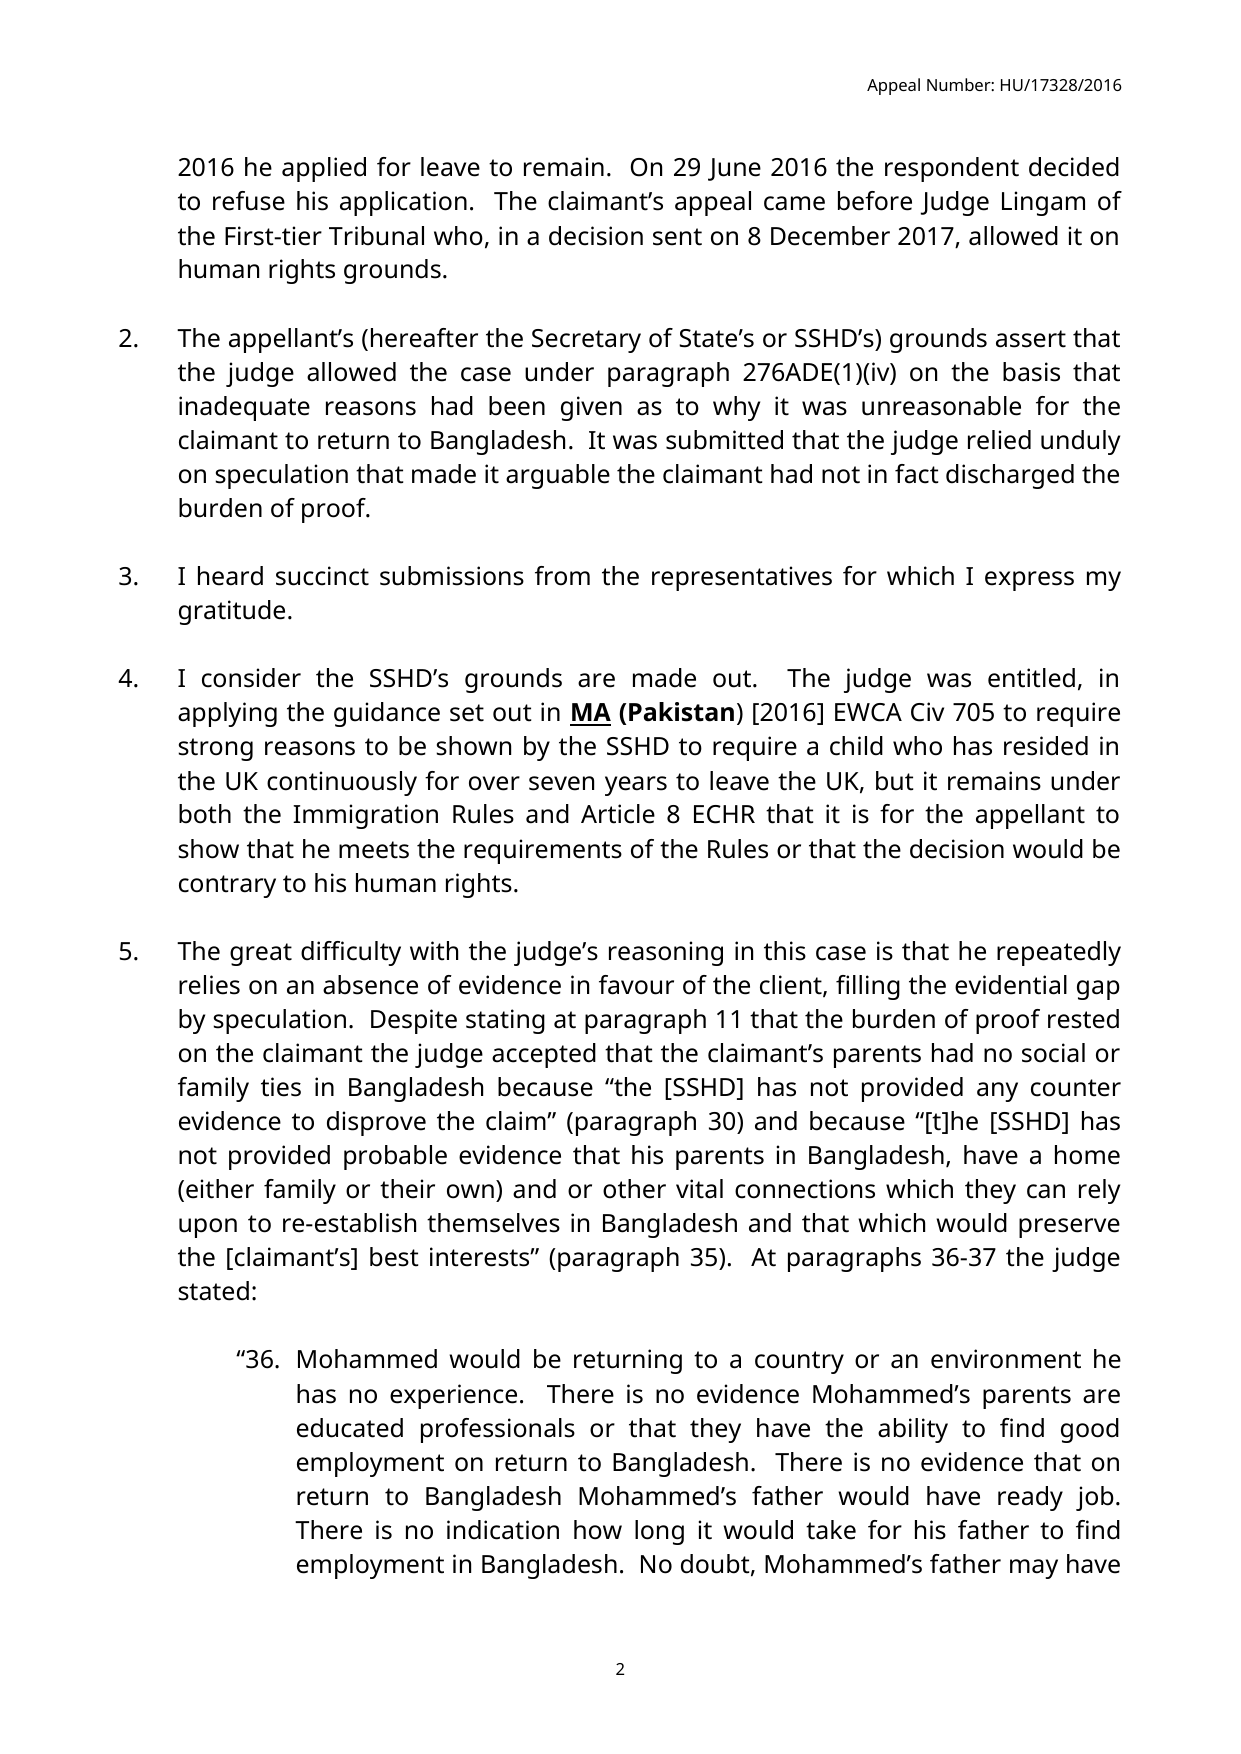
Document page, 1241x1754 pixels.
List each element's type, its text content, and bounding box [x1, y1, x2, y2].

text 2. The appellant’s (hereafter the Secretary of State’s or SSHD’s) grounds assert that the judge allowed the case under paragraph 276ADE(1)(iv) on the basis that inadequate reasons had been given as to why it was unreasonable for the claimant to return to Bangladesh. It was submitted that the judge relied unduly on speculation that made it arguable the claimant had not in fact discharged the burden of proof. [118, 320, 1122, 525]
text 5. The great difficulty with the judge’s reasoning in this case is that he repeatedly relies on an absence of evidence in favour of the client, filling the evidential gap by speculation. Despite stating at paragraph 11 that the burden of proof rested on the claimant the judge accepted that the claimant’s parents had no social or family ties in Bangladesh because “the [SSHD] has not provided any counter evidence to disprove the claim” (paragraph 30) and because “[t]he [SSHD] has not provided probable evidence that his parents in Bangladesh, have a home (either family or their own) and or other vital connections which they can rely upon to re-establish themselves in Bangladesh and that which would preserve the [claimant’s] best interests” (paragraph 35). At paragraphs 36-37 the judge stated: [118, 933, 1122, 1308]
text 4. I consider the SSHD’s grounds are made out. The judge was entitled, in applying the guidance set out in MA (Pakistan) [2016] EWCA Civ 705 to require strong reasons to be shown by the SSHD to require a child who has resided in the UK continuously for over seven years to leave the UK, but it remains under both the Immigration Rules and Article 8 ECHR that it is for the appellant to show that he meets the requirements of the Rules or that the decision would be contrary to his human rights. [118, 661, 1122, 899]
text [236, 1342, 1122, 1581]
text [118, 150, 1122, 286]
text 3. I heard succinct submissions from the representatives for which I express my gratitude. [118, 559, 1122, 627]
